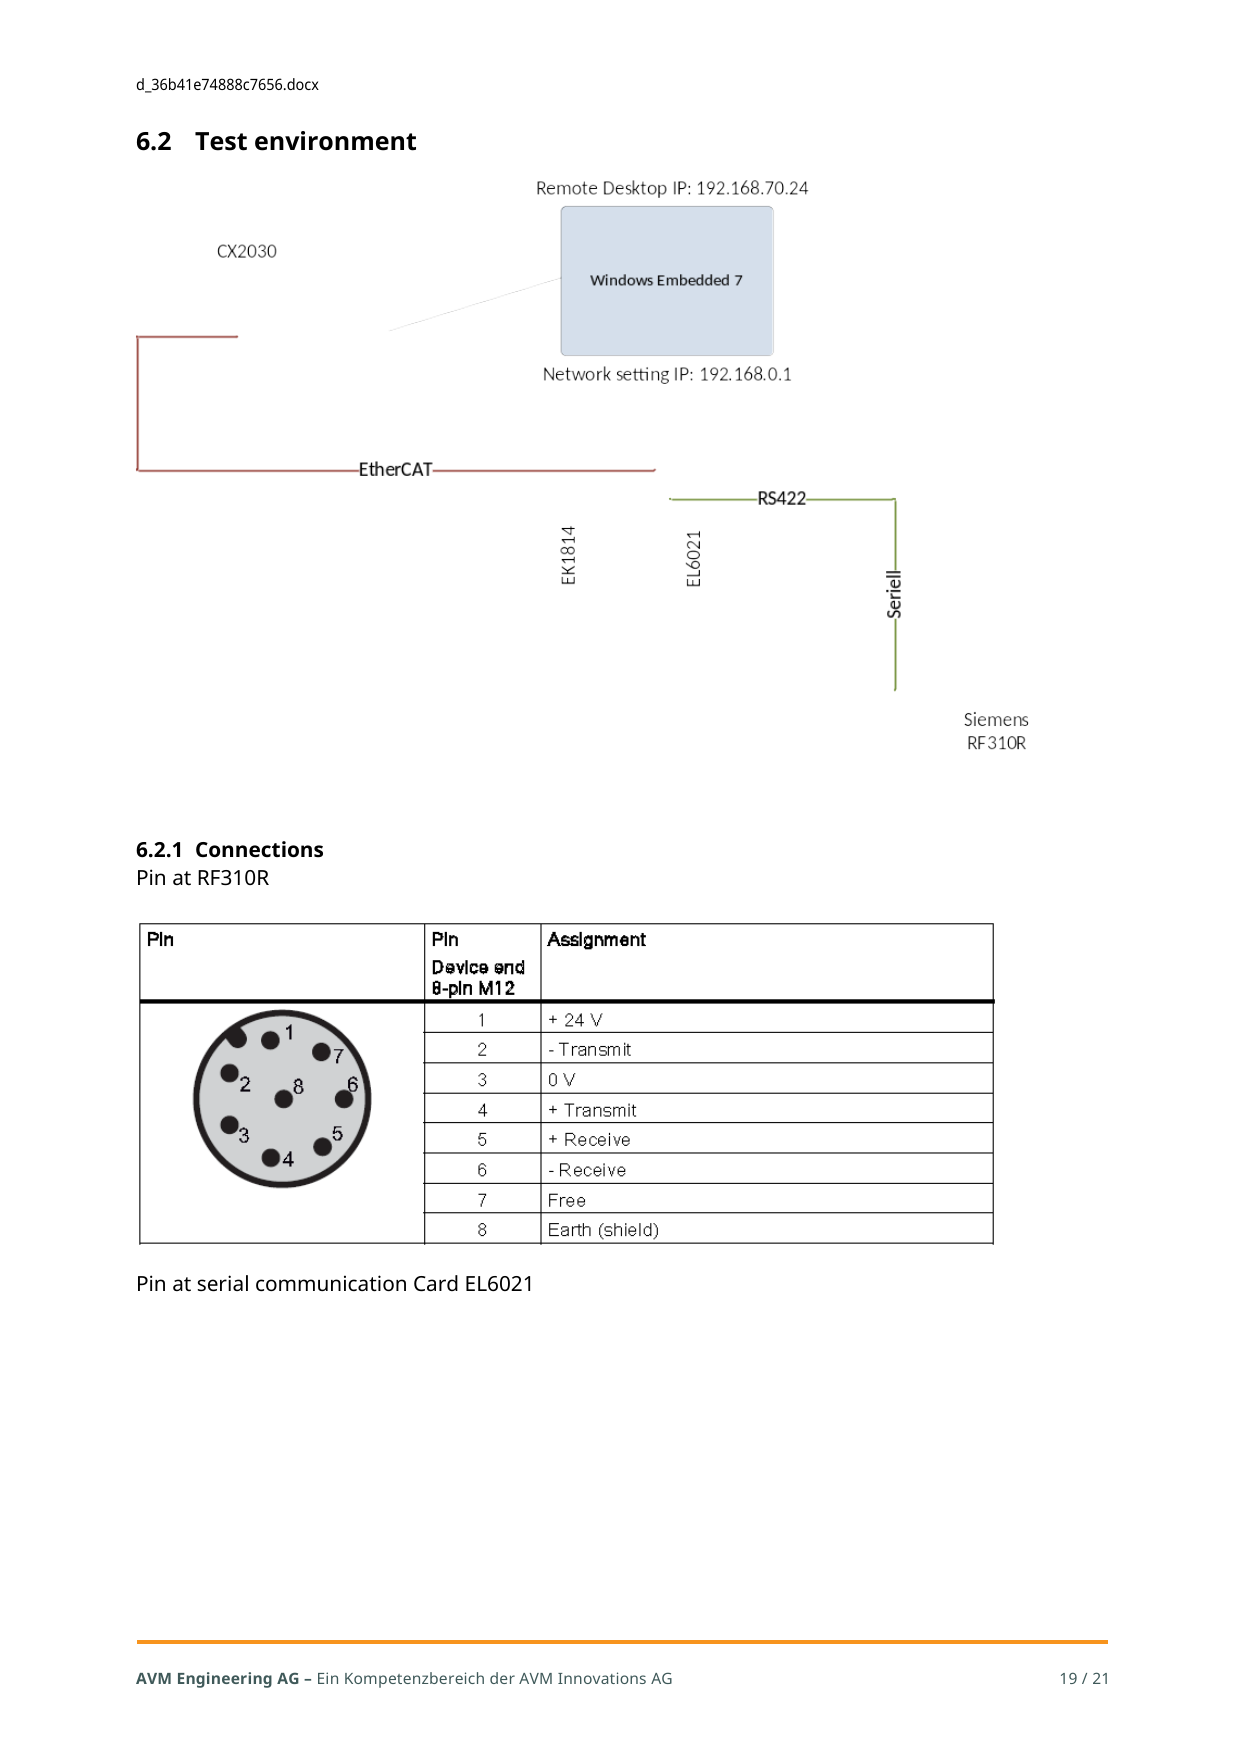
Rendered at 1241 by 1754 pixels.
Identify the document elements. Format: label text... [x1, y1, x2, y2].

subtitle Connections [136, 835, 1110, 863]
picture [136, 1640, 1107, 1644]
text Pin at RF310R [136, 863, 1110, 892]
picture [135, 920, 996, 1247]
text Pin at serial communication Card EL6021 [136, 1269, 1110, 1298]
subtitle Test environment [136, 123, 1110, 158]
